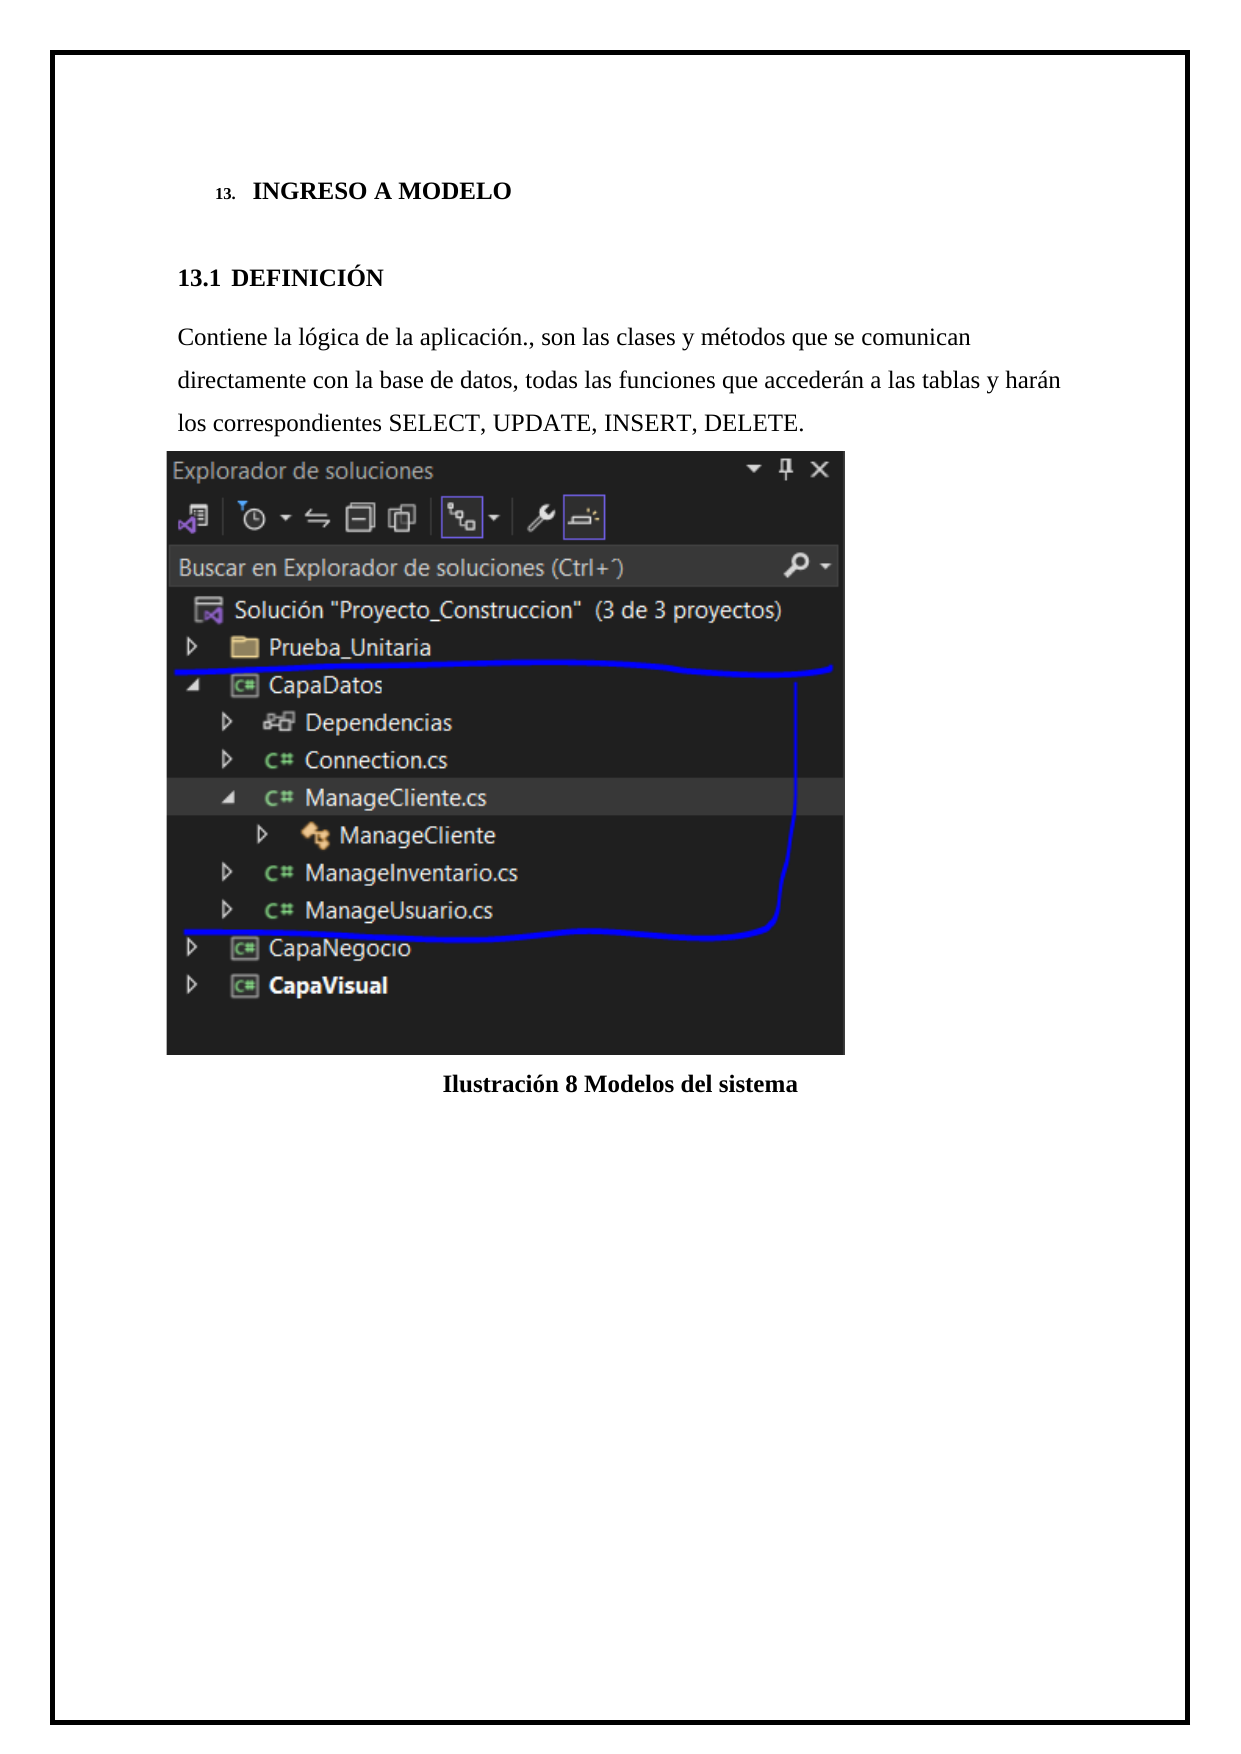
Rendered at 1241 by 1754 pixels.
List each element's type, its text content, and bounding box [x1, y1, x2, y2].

subtitle INGRESO A MODELO [215, 176, 1076, 205]
picture [166, 451, 845, 1055]
text Contiene la lógica de la aplicación., son las clases y métodos que se comunican directamente con la base de datos, todas las funciones que accederán a las tablas y harán los correspondientes SELECT, UPDATE, INSERT, DELETE. [177, 322, 1076, 437]
subtitle 13.1 DEFINICIÓN [177, 263, 1076, 292]
subtitle Ilustración 8 Modelos del sistema [209, 1069, 1031, 1098]
